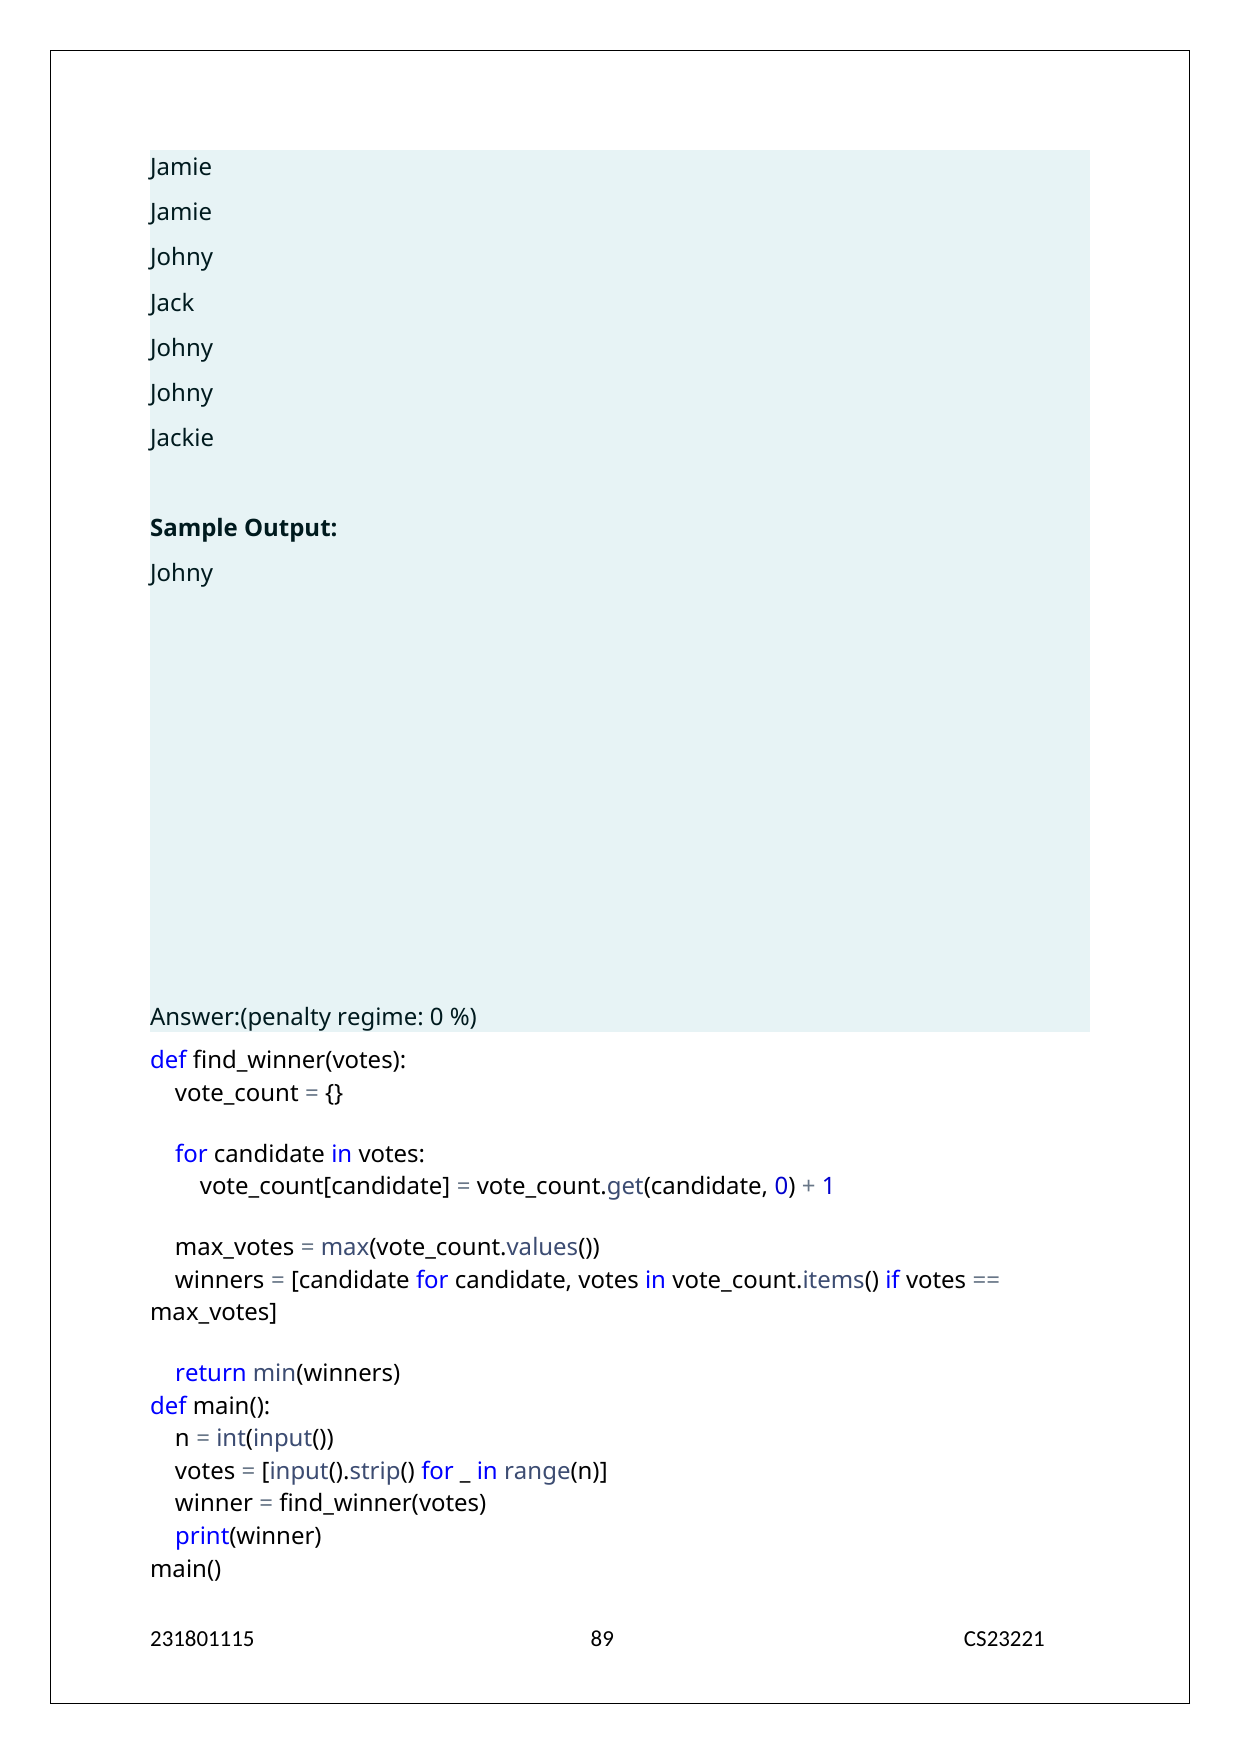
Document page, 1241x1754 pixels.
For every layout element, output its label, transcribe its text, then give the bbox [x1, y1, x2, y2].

text vote_count = {} [150, 1076, 1090, 1108]
text votes = [input().strip() for _ in range(n)] [150, 1454, 1090, 1486]
text max_votes = max(vote_count.values()) [150, 1230, 1090, 1262]
text Sample Output: [150, 511, 1090, 543]
text vote_count[candidate] = vote_count.get(candidate, 0) + 1 [150, 1169, 1090, 1202]
text Johny [150, 556, 1090, 588]
text Johny [150, 330, 1090, 363]
text Jamie [150, 195, 1090, 228]
text print(winner) [150, 1519, 1090, 1551]
text for candidate in votes: [150, 1137, 1090, 1169]
text Jack [150, 285, 1090, 318]
text winner = find_winner(votes) [150, 1486, 1090, 1519]
text def find_winner(votes): [150, 1043, 1090, 1076]
text Johny [150, 240, 1090, 273]
text winners = [candidate for candidate, votes in vote_count.items() if votes == max_votes] [150, 1262, 1090, 1328]
text main() [150, 1551, 1090, 1584]
text Jamie [150, 150, 1090, 183]
text n = int(input()) [150, 1421, 1090, 1454]
text Johny [150, 376, 1090, 408]
text Answer:(penalty regime: 0 %) [150, 1000, 1090, 1032]
text def main(): [150, 1388, 1090, 1421]
text return min(winners) [150, 1356, 1090, 1388]
text Jackie [150, 421, 1090, 453]
